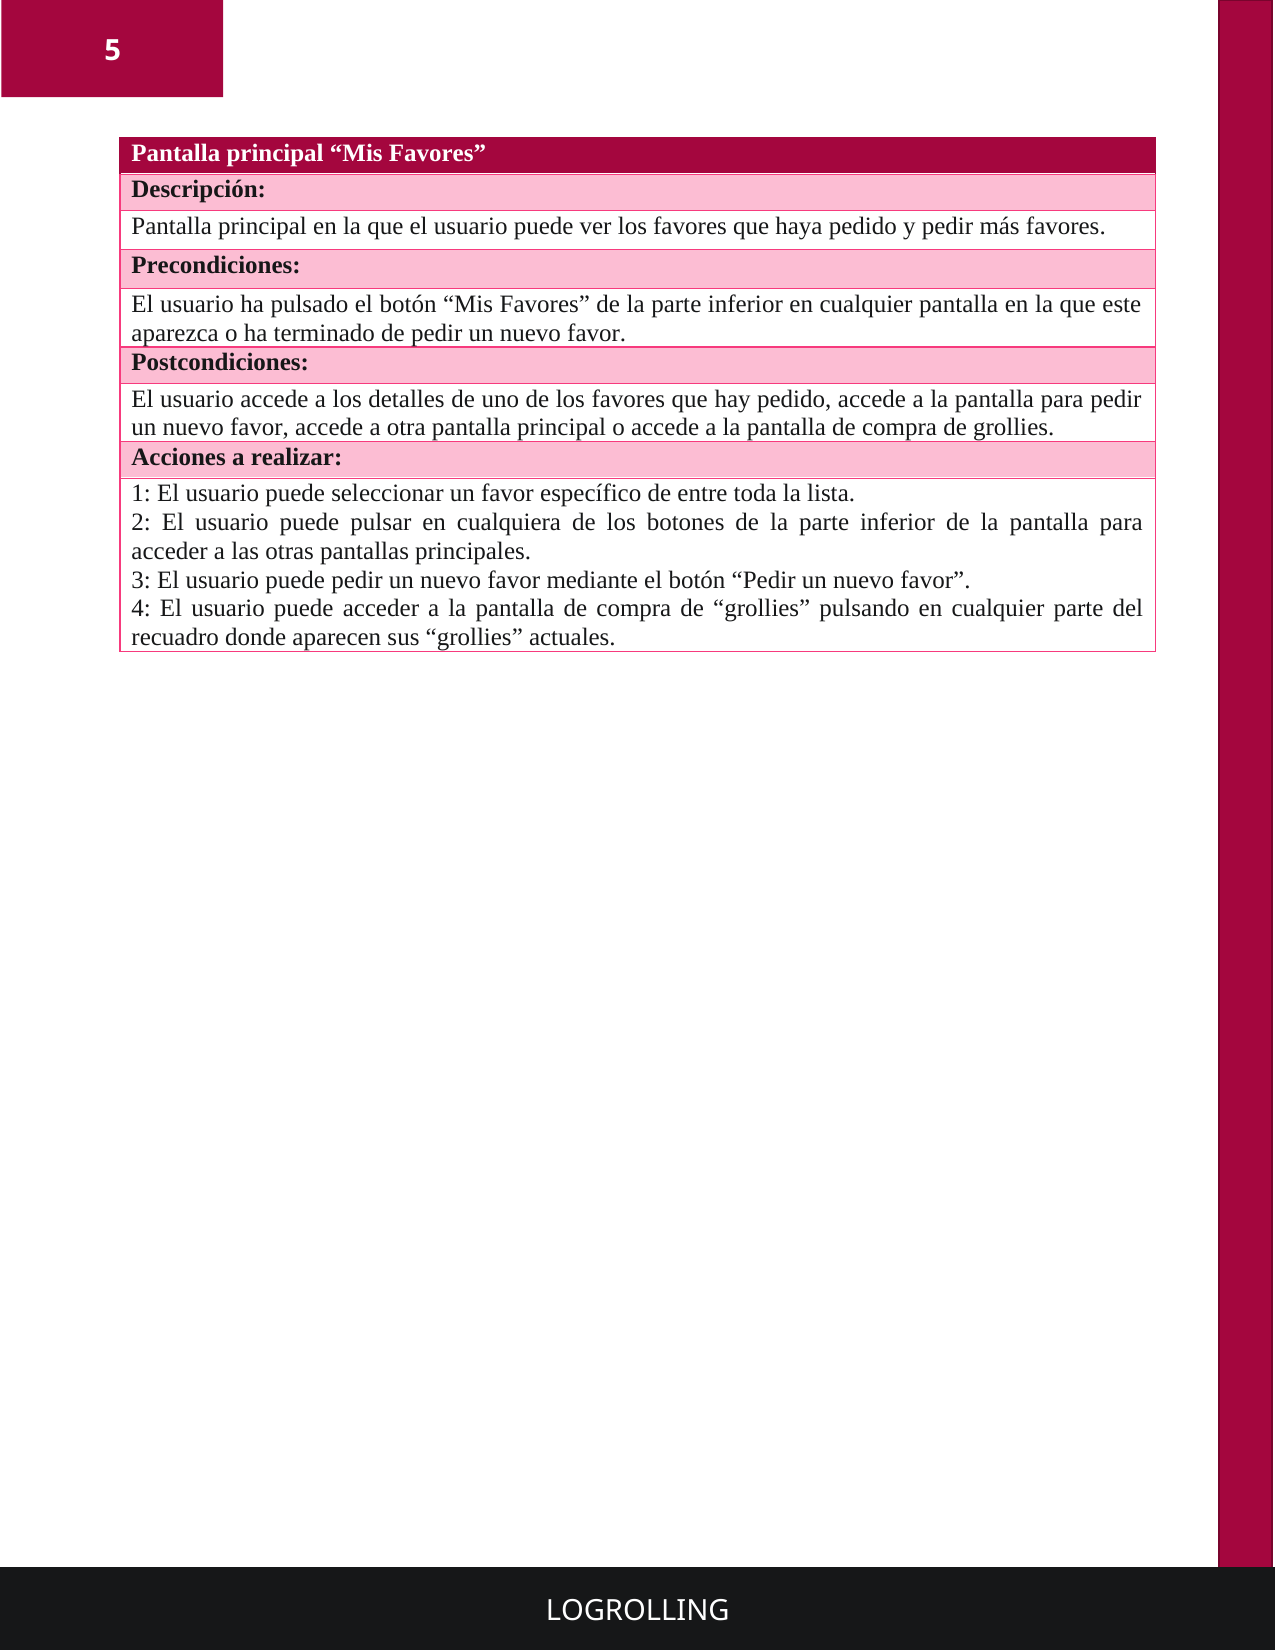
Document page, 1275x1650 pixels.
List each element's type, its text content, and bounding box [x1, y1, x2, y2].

table_header Pantalla principal “Mis Favores” [121, 138, 1155, 173]
table_cell Acciones a realizar: [121, 442, 1155, 477]
table_cell Postcondiciones: [121, 348, 1155, 383]
table_cell Pantalla principal en la que el usuario puede ver los favores que haya pedido y pedir más favores. [121, 211, 1155, 249]
table_cell Precondiciones: [121, 250, 1155, 288]
table_cell Descripción: [121, 175, 1155, 210]
table_cell 1: El usuario puede seleccionar un favor específico de entre toda la lista. 2: El usuario puede pulsar en cualquiera de los botones de la parte inferior de la pantalla para acceder a las otras pantallas principales. 3: El usuario puede pedir un nuevo favor mediante el botón “Pedir un nuevo favor”. 4: El usuario puede acceder a la pantalla de compra de “grollies” pulsando en cualquier parte del recuadro donde aparecen sus “grollies” actuales. [121, 479, 1155, 651]
table_cell El usuario ha pulsado el botón “Mis Favores” de la parte inferior en cualquier pantalla en la que este aparezca o ha terminado de pedir un nuevo favor. [121, 289, 1155, 346]
table_cell El usuario accede a los detalles de uno de los favores que hay pedido, accede a la pantalla para pedir un nuevo favor, accede a otra pantalla principal o accede a la pantalla de compra de grollies. [121, 384, 1155, 441]
